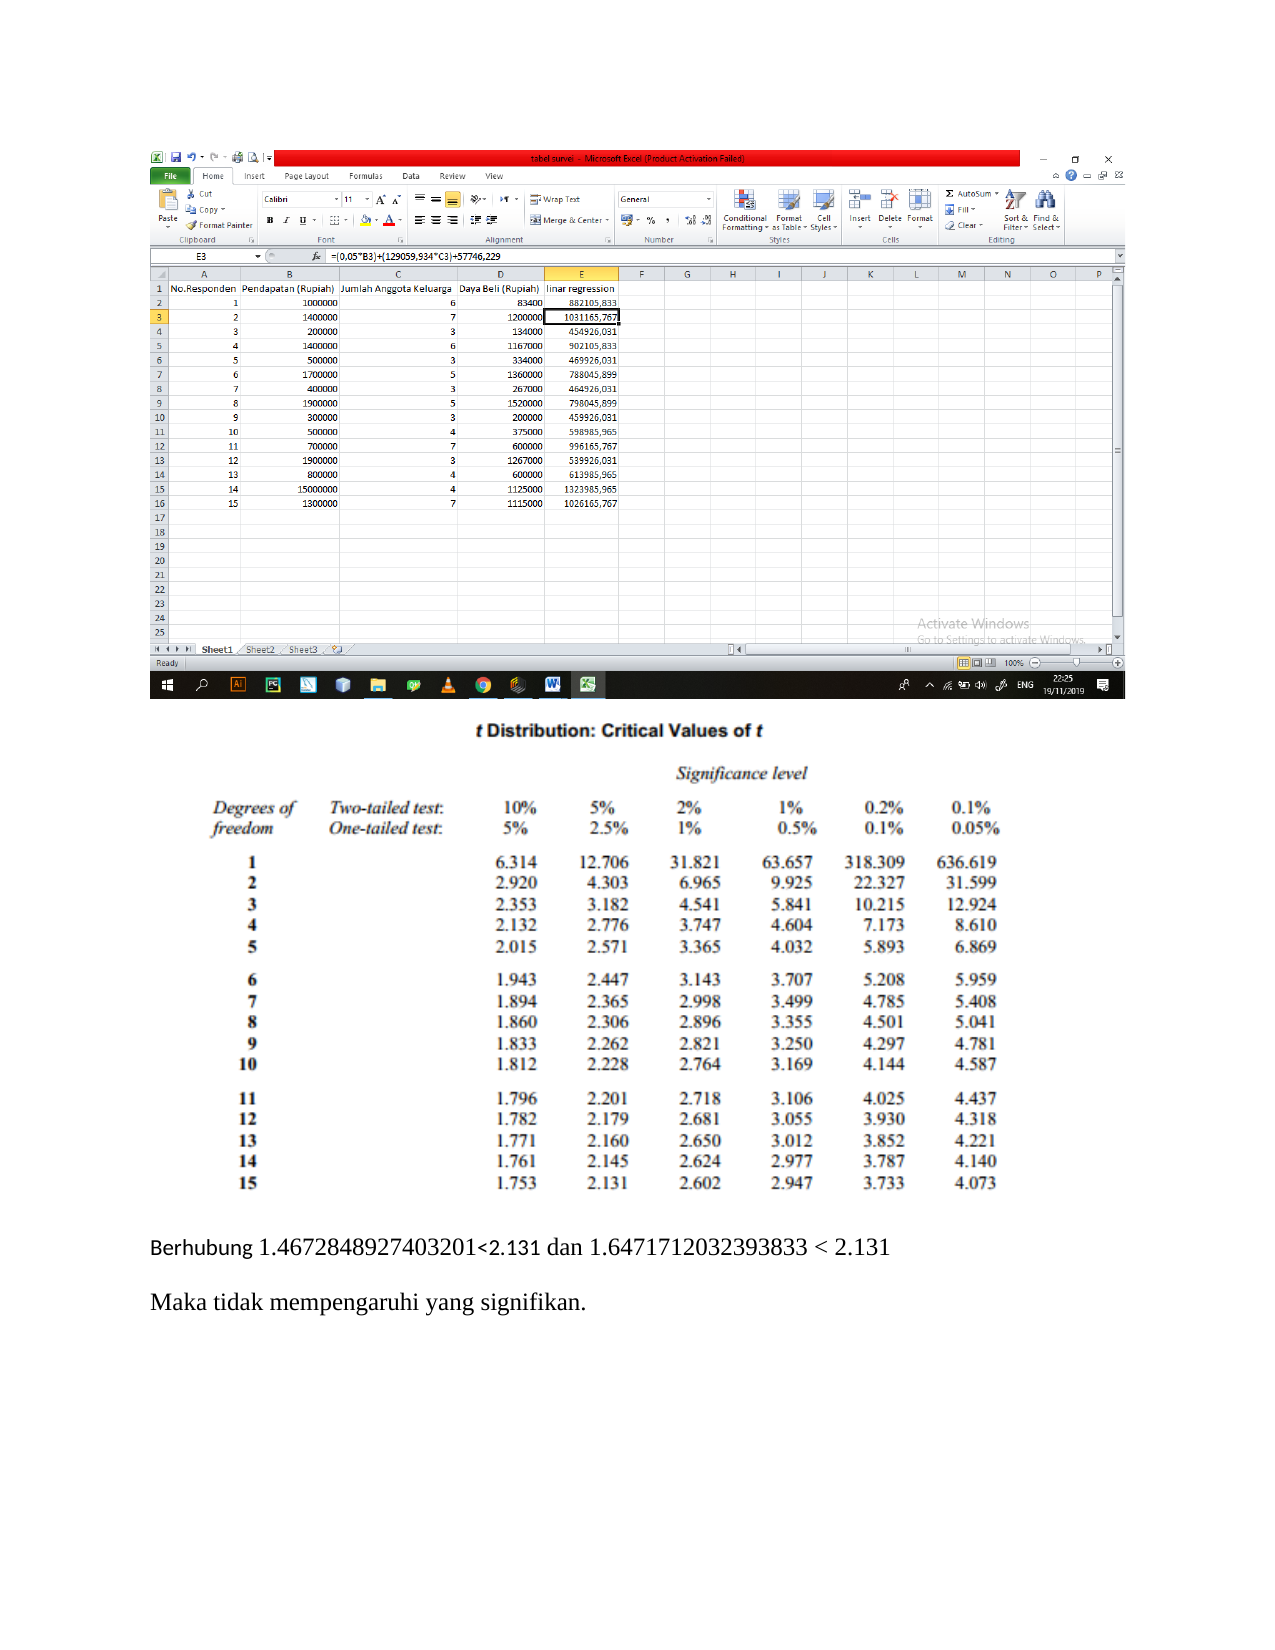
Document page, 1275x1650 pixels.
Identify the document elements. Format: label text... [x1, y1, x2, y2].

picture [150, 150, 1125, 699]
text Maka tidak mempengaruhi yang signifikan. [150, 1287, 1125, 1315]
picture [150, 723, 1122, 1208]
text Berhubung 1.4672848927403201<2.131 dan 1.6471712032393833 < 2.131 [150, 1232, 1125, 1262]
